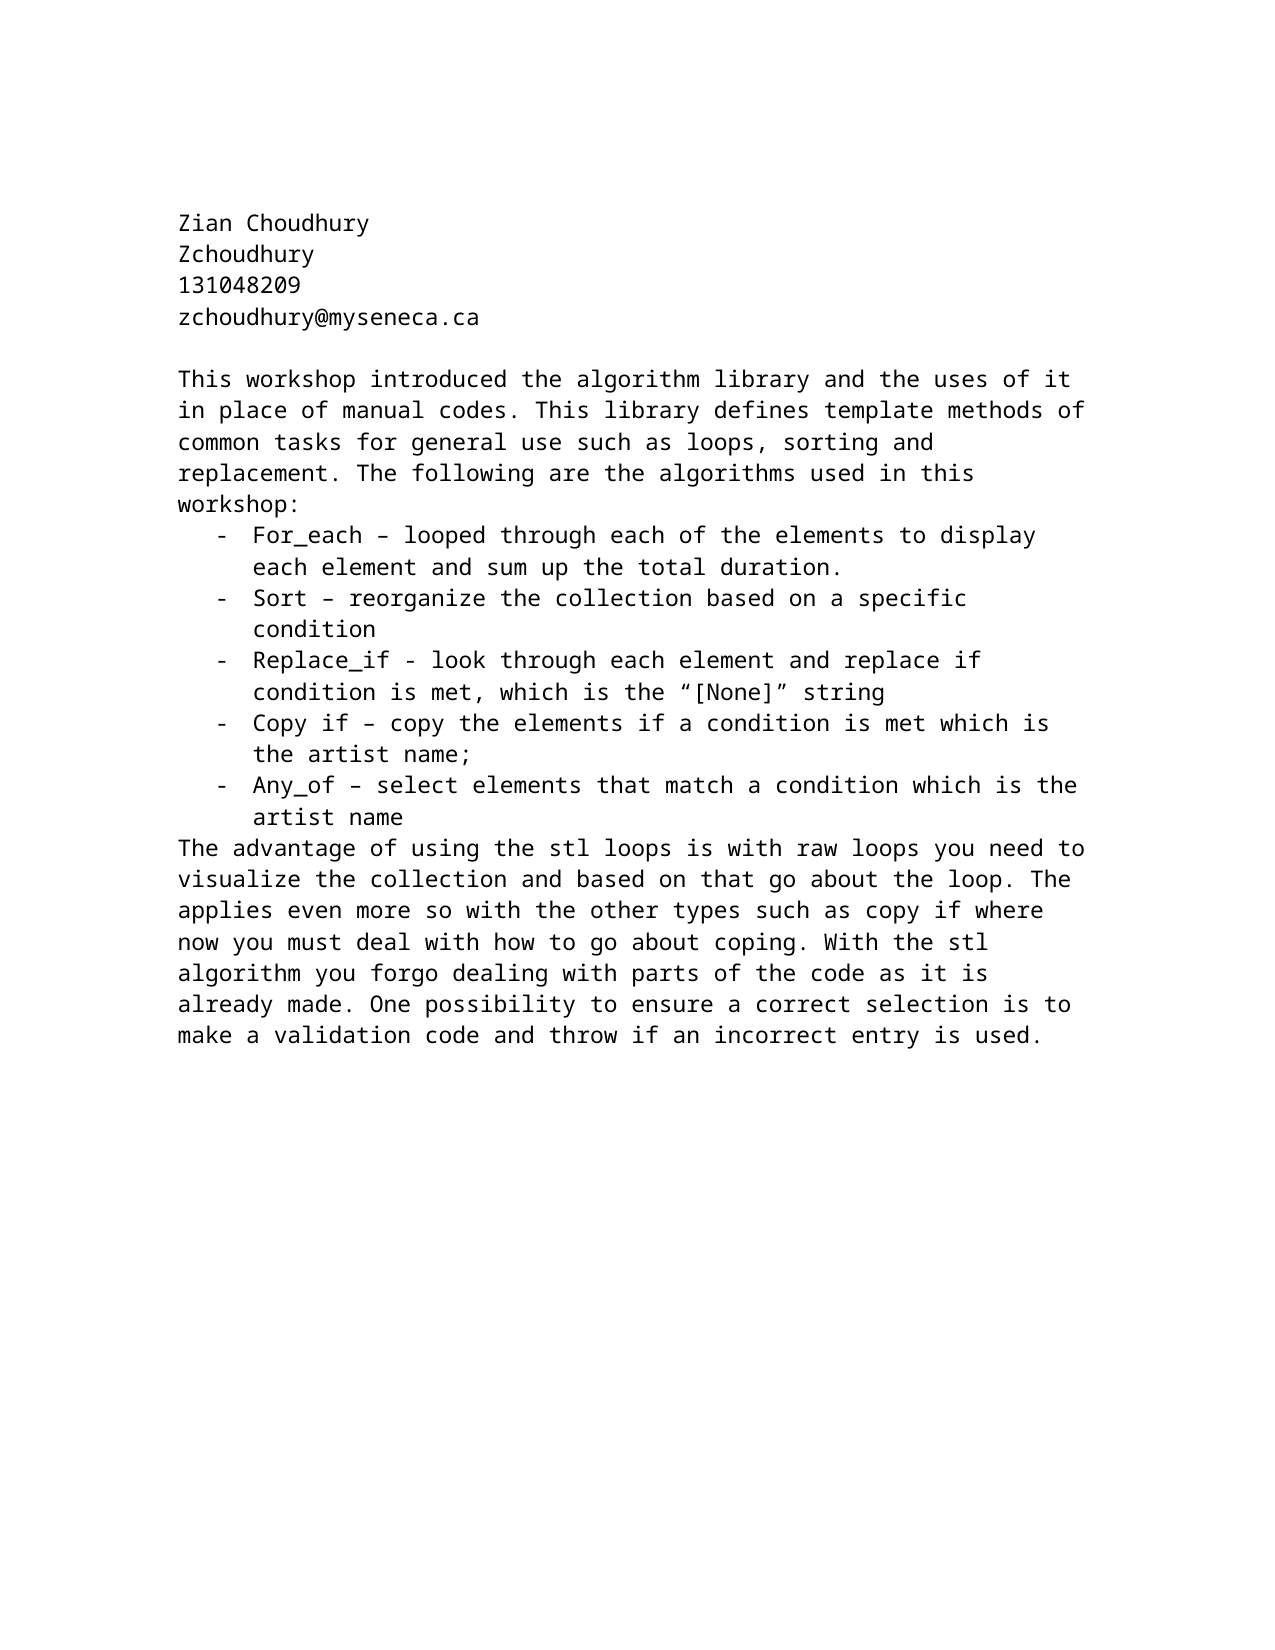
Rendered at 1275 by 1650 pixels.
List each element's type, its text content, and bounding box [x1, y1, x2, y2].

text zchoudhury@myseneca.ca [177, 301, 1098, 332]
list For_each – looped through each of the elements to display each element and sum up the total duration. [215, 519, 1098, 582]
list Sort – reorganize the collection based on a specific condition [215, 582, 1098, 644]
list Any_of – select elements that match a condition which is the artist name [215, 769, 1098, 832]
text The advantage of using the stl loops is with raw loops you need to visualize the collection and based on that go about the loop. The applies even more so with the other types such as copy if where now you must deal with how to go about coping. With the stl algorithm you forgo dealing with parts of the code as it is already made. One possibility to ensure a correct selection is to make a validation code and throw if an incorrect entry is used. [177, 832, 1098, 1051]
list Copy if – copy the elements if a condition is met which is the artist name; [215, 707, 1098, 769]
list Replace_if - look through each element and replace if condition is met, which is the “[None]” string [215, 644, 1098, 707]
text This workshop introduced the algorithm library and the uses of it in place of manual codes. This library defines template methods of common tasks for general use such as loops, sorting and replacement. The following are the algorithms used in this workshop: [177, 363, 1098, 519]
text 131048209 [177, 269, 1098, 301]
text Zian Choudhury [177, 207, 1098, 238]
text Zchoudhury [177, 238, 1098, 269]
